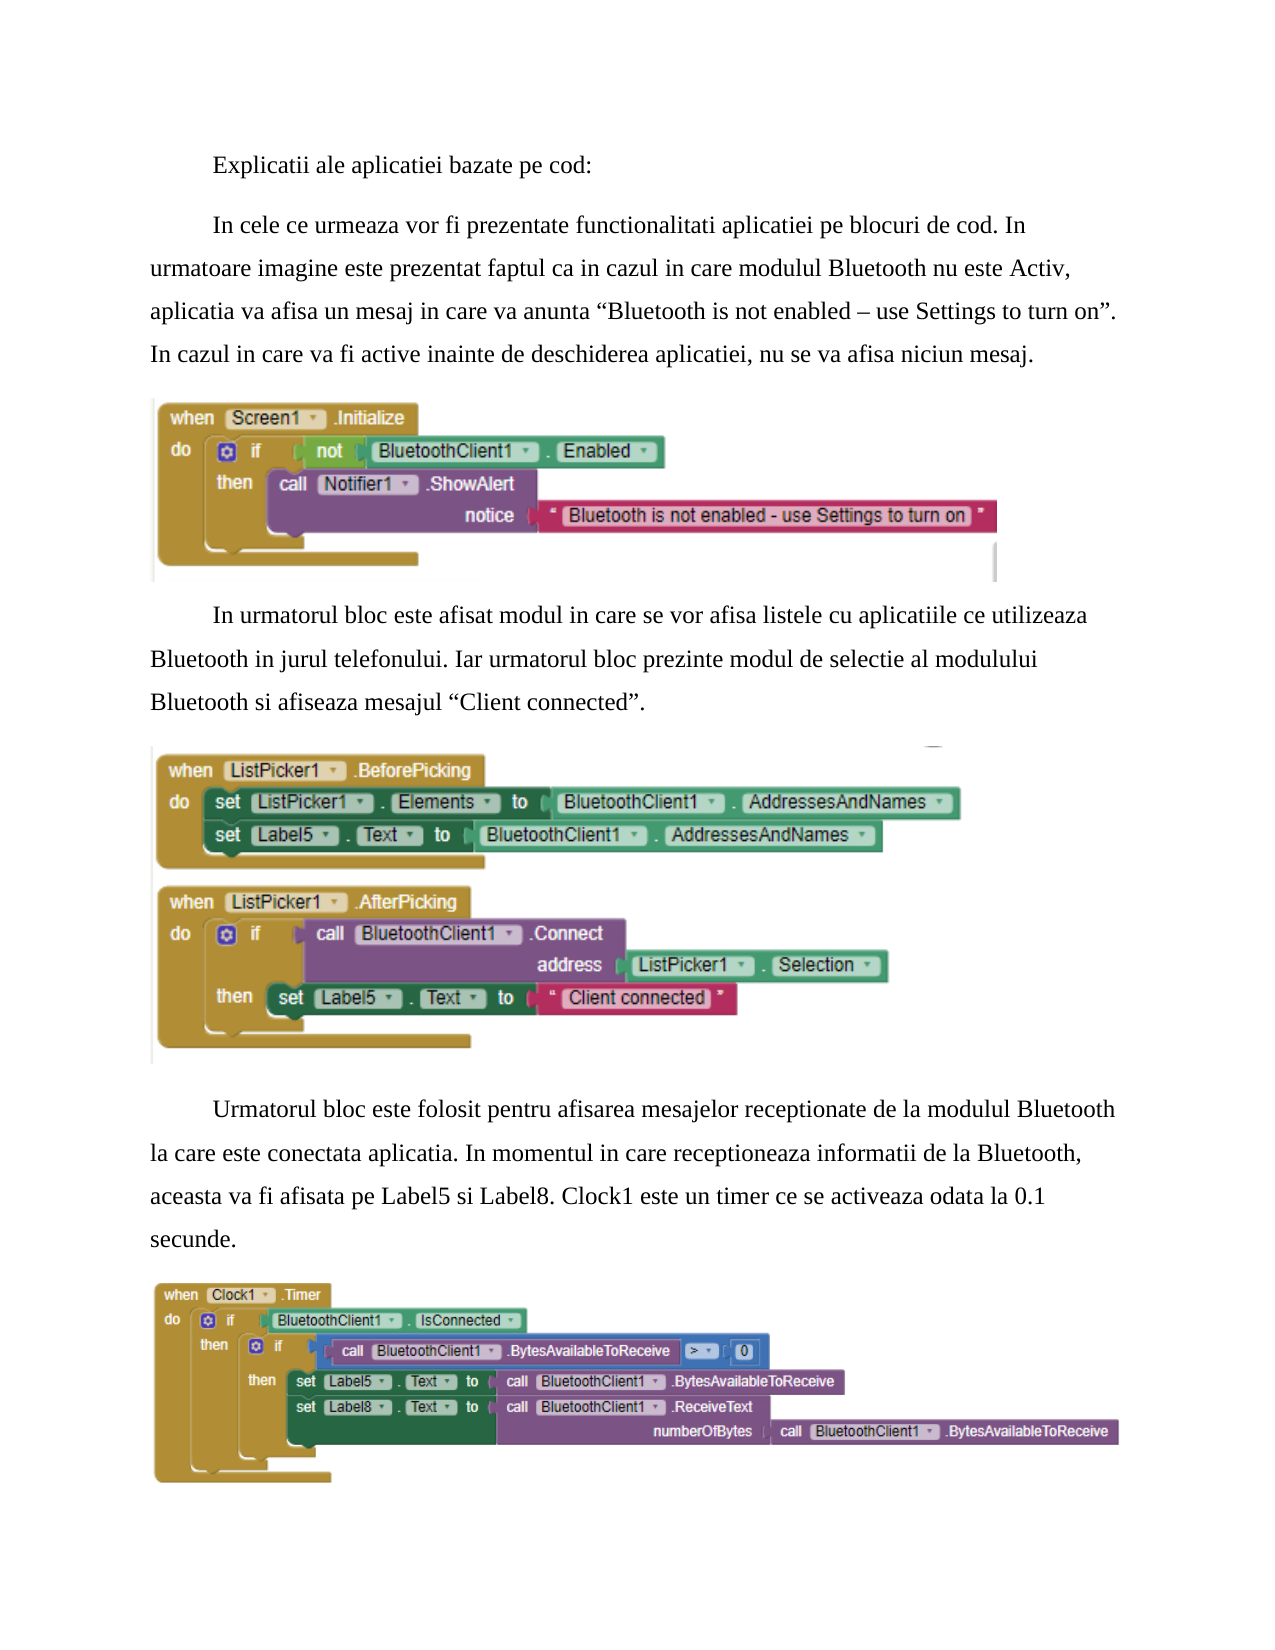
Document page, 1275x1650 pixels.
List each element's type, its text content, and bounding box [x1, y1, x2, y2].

text In cele ce urmeaza vor fi prezentate functionalitati aplicatiei pe blocuri de cod. In urmatoare imagine este prezentat faptul ca in cazul in care modulul Bluetooth nu este Activ, aplicatia va afisa un mesaj in care va anunta “Bluetooth is not enabled – use Settings to turn on”. In cazul in care va fi active inainte de deschiderea aplicatiei, nu se va afisa niciun mesaj. [150, 210, 1125, 368]
text Urmatorul bloc este folosit pentru afisarea mesajelor receptionate de la modulul Bluetooth la care este conectata aplicatia. In momentul in care receptioneaza informatii de la Bluetooth, aceasta va fi afisata pe Label5 si Label8. Clock1 este un timer ce se activeaza odata la 0.1 secunde. [150, 1094, 1125, 1253]
text In urmatorul bloc este afisat modul in care se vor afisa listele cu aplicatiile ce utilizeaza Bluetooth in jurul telefonului. Iar urmatorul bloc prezinte modul de selectie al modulului Bluetooth si afiseaza mesajul “Client connected”. [150, 601, 1125, 716]
picture [150, 746, 991, 1064]
picture [150, 1283, 1125, 1490]
text Explicatii ale aplicatiei bazate pe cod: [150, 150, 1125, 179]
picture [150, 398, 997, 582]
